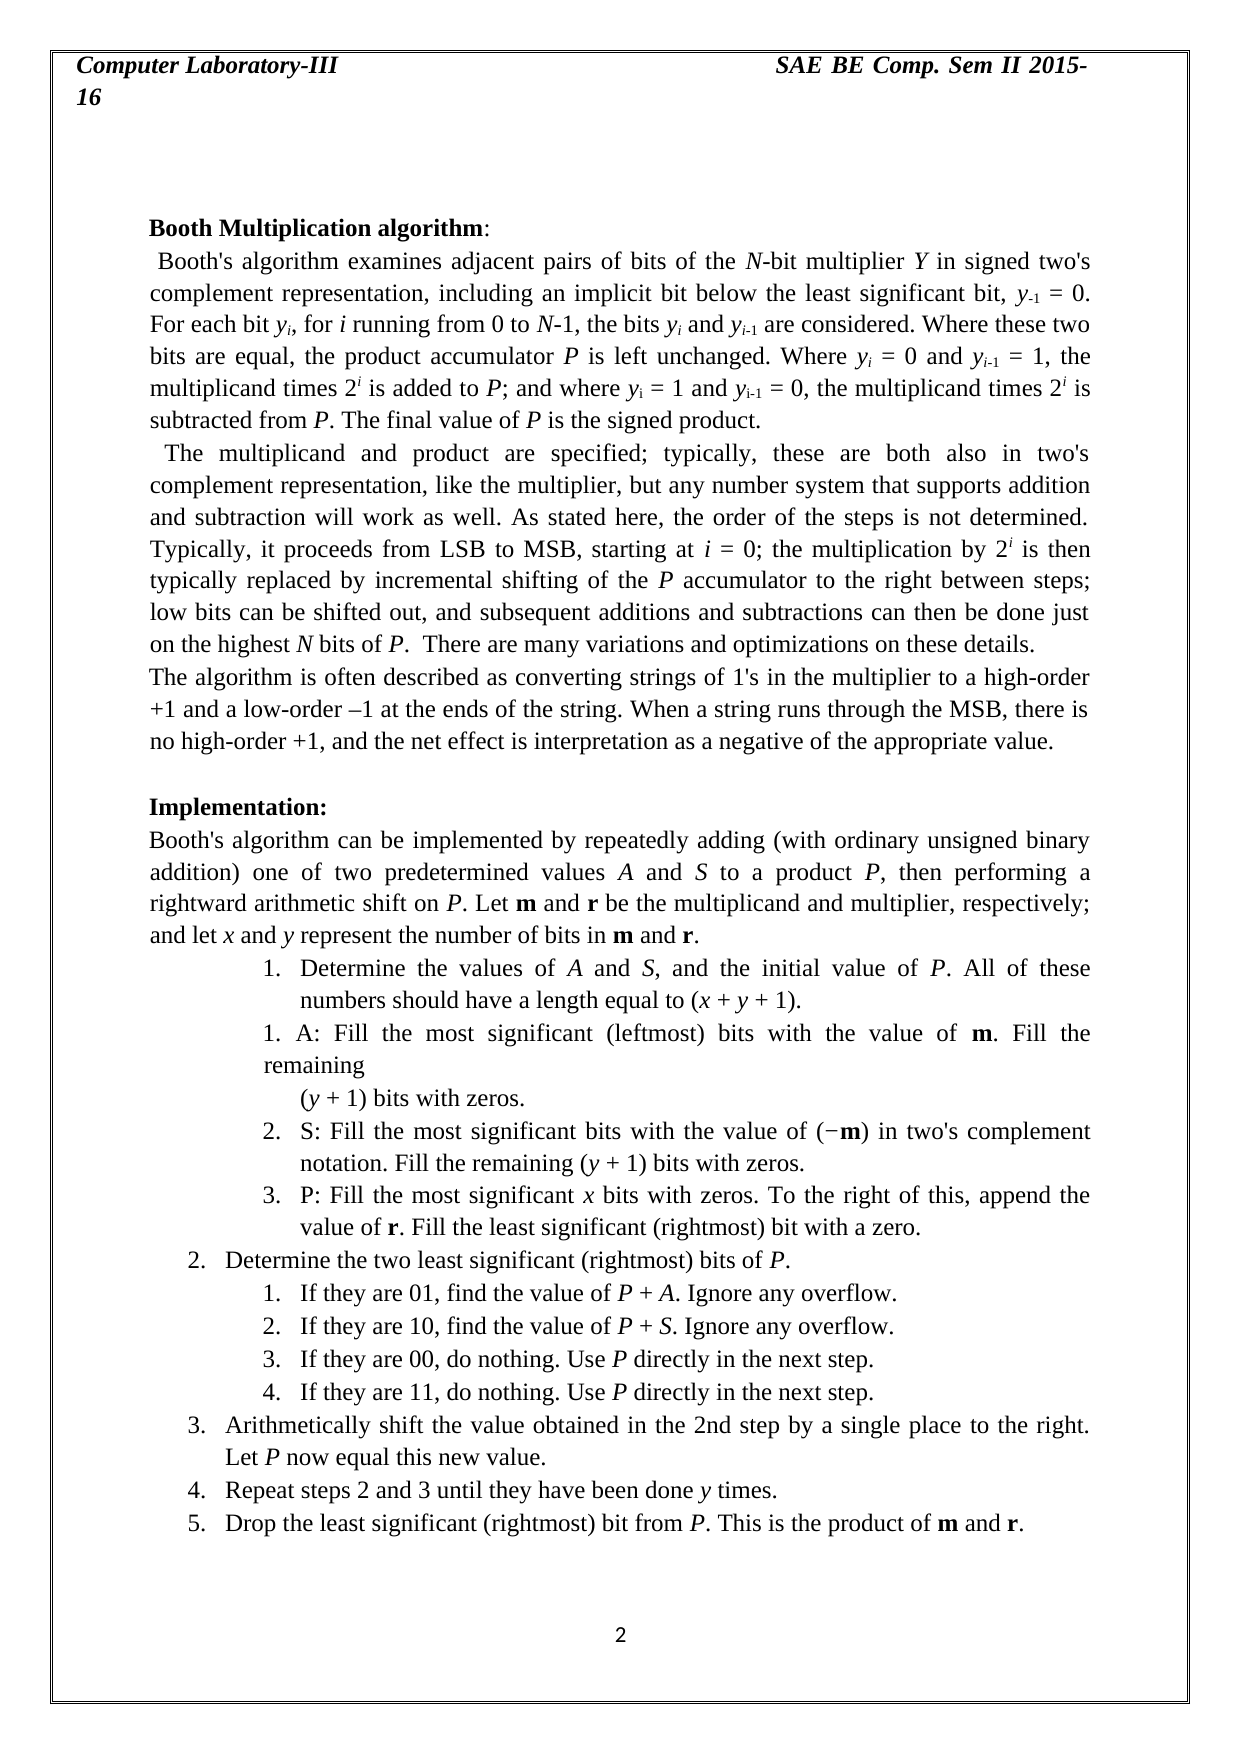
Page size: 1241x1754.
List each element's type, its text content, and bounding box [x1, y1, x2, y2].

list Repeat steps 2 and 3 until they have been done y times. [187, 1475, 1091, 1503]
text The algorithm is often described as converting strings of 1's in the multiplier to a high-order +1 and a low-order –1 at the ends of the string. When a string runs through the MSB, there is no high-order +1, and the net effect is interpretation as a negative of the appropriate value. [148, 662, 1091, 755]
list If they are 10, find the value of P + S. Ignore any overflow. [262, 1311, 1091, 1340]
list Drop the least significant (rightmost) bit from P. This is the product of m and r. [187, 1508, 1091, 1536]
text 1. A: Fill the most significant (leftmost) bits with the value of m. Fill the remaining [262, 1018, 1091, 1079]
text Booth Multiplication algorithm: [148, 213, 1091, 242]
list If they are 01, find the value of P + A. Ignore any overflow. [262, 1278, 1091, 1307]
list If they are 11, do nothing. Use P directly in the next step. [262, 1377, 1091, 1406]
text Booth's algorithm can be implemented by repeatedly adding (with ordinary unsigned binary addition) one of two predetermined values A and S to a product P, then performing a rightward arithmetic shift on P. Let m and r be the multiplicand and multiplier, respectively; and let x and y represent the number of bits in m and r. [148, 825, 1091, 949]
list Arithmetically shift the value obtained in the 2nd step by a single place to the right. Let P now equal this new value. [187, 1410, 1091, 1471]
text Implementation: [148, 792, 1091, 821]
list Determine the two least significant (rightmost) bits of P. [187, 1245, 1091, 1274]
list S: Fill the most significant bits with the value of (−m) in two's complement notation. Fill the remaining (y + 1) bits with zeros. [262, 1116, 1091, 1176]
list P: Fill the most significant x bits with zeros. To the right of this, append the value of r. Fill the least significant (rightmost) bit with a zero. [262, 1181, 1091, 1241]
list If they are 00, do nothing. Use P directly in the next step. [262, 1344, 1091, 1373]
text (y + 1) bits with zeros. [300, 1083, 1091, 1112]
list Determine the values of A and S, and the initial value of P. All of these numbers should have a length equal to (x + y + 1). [262, 953, 1091, 1014]
